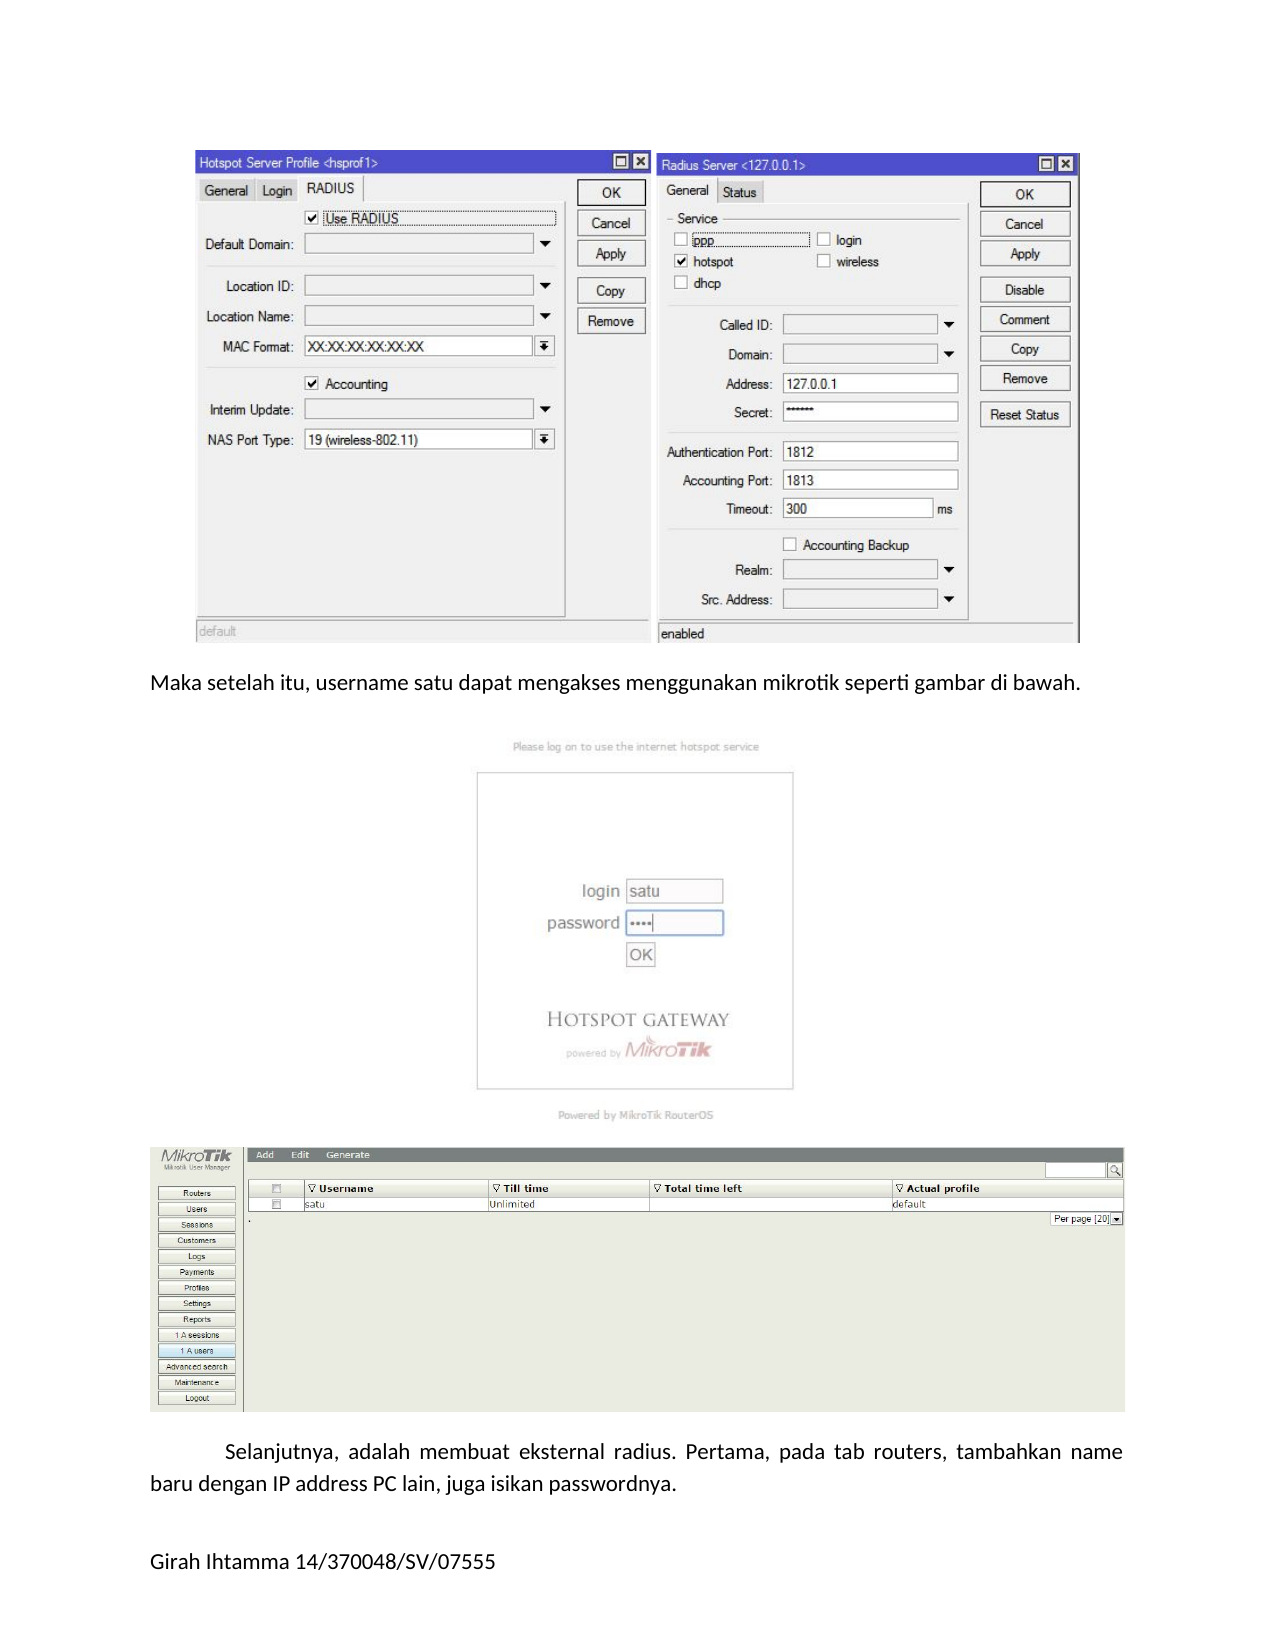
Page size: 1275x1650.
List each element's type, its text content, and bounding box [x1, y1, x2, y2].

picture [656, 153, 1080, 643]
picture [195, 150, 652, 643]
picture [150, 1147, 1125, 1412]
text Selanjutnya, adalah membuat eksternal radius. Pertama, pada tab routers, tambahkan name baru dengan IP address PC lain, juga isikan passwordnya. [150, 1437, 1125, 1497]
picture [461, 721, 814, 1144]
text Maka setelah itu, username satu dapat mengakses menggunakan mikrotik seperti gambar di bawah. [150, 668, 1125, 696]
